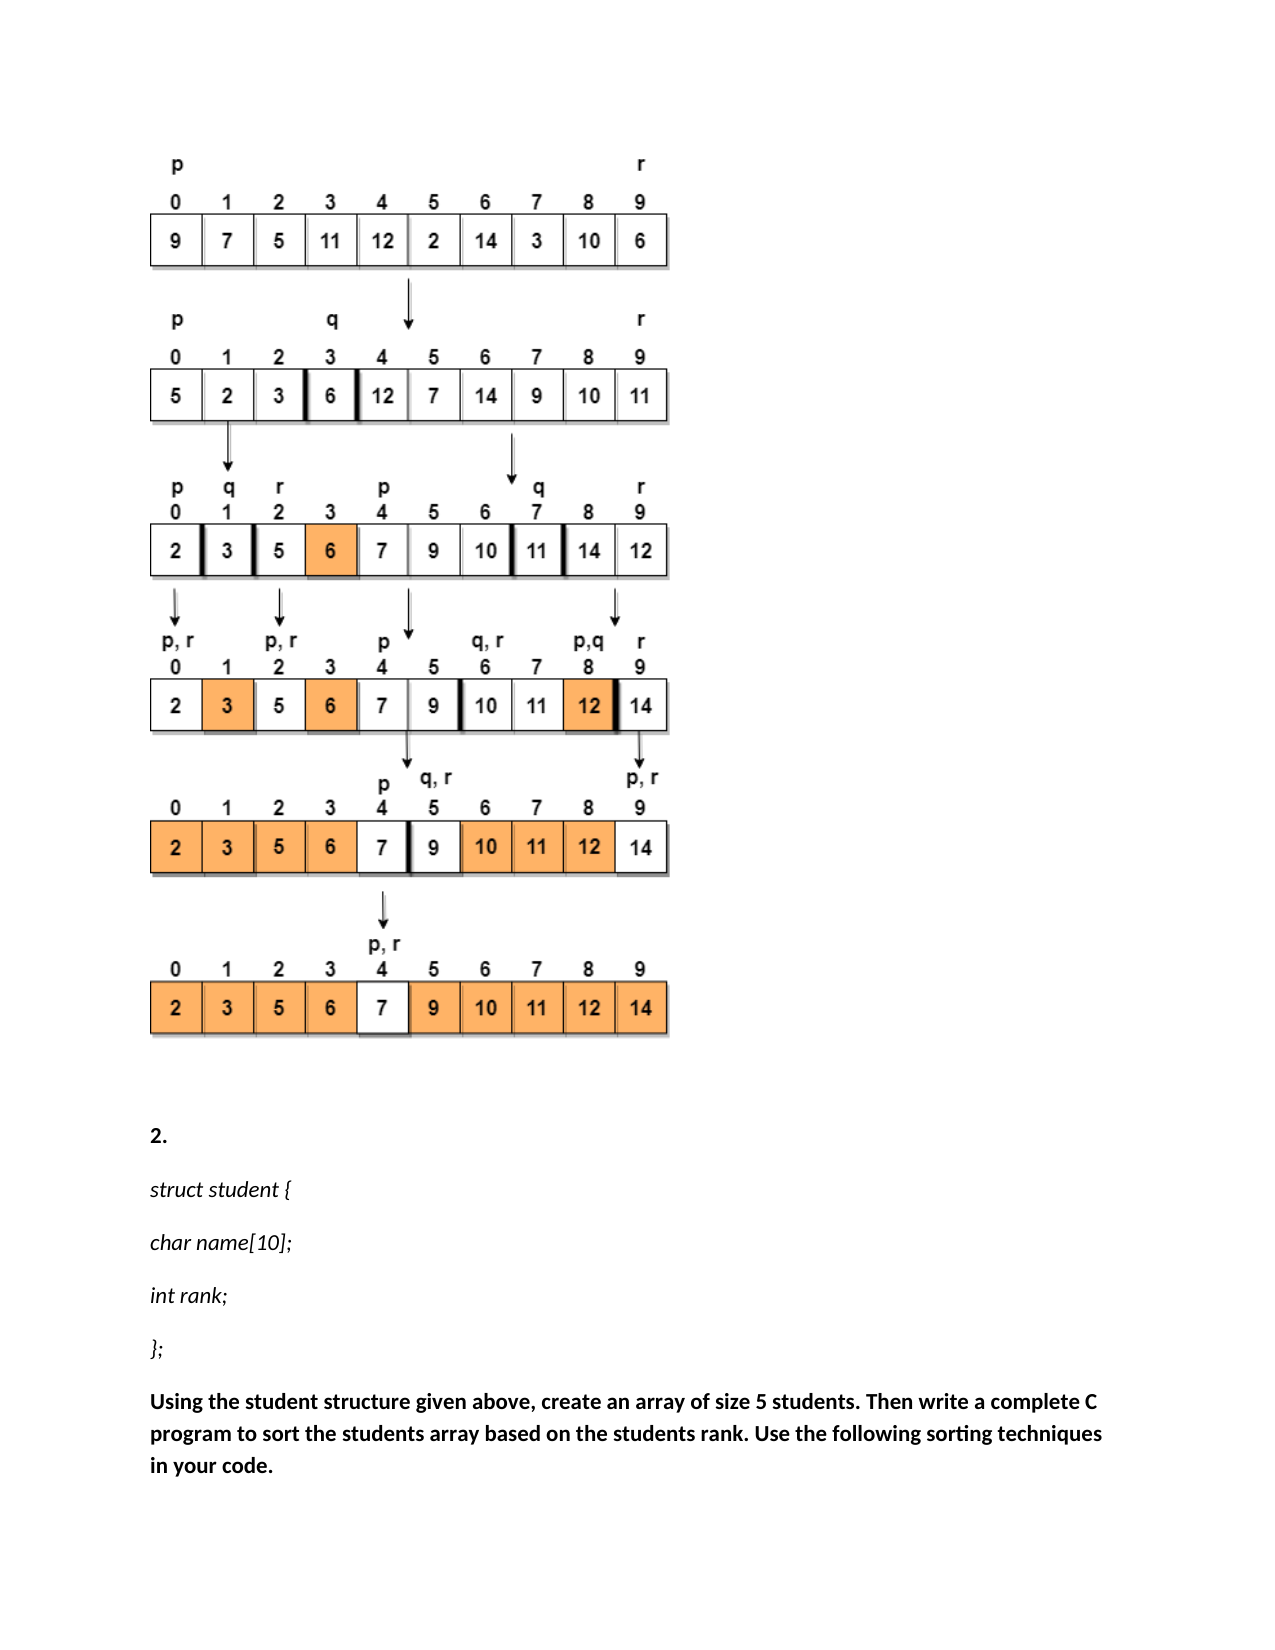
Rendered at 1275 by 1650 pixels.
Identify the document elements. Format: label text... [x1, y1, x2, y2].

text struct student { [150, 1175, 1125, 1203]
picture [150, 150, 670, 1040]
text Using the student structure given above, create an array of size 5 students. Then write a complete C program to sort the students array based on the students rank. Use the following sorting techniques in your code. [150, 1387, 1125, 1479]
text int rank; [150, 1281, 1125, 1309]
text }; [150, 1334, 1125, 1362]
text char name[10]; [150, 1228, 1125, 1256]
text 2. [150, 1122, 1125, 1150]
